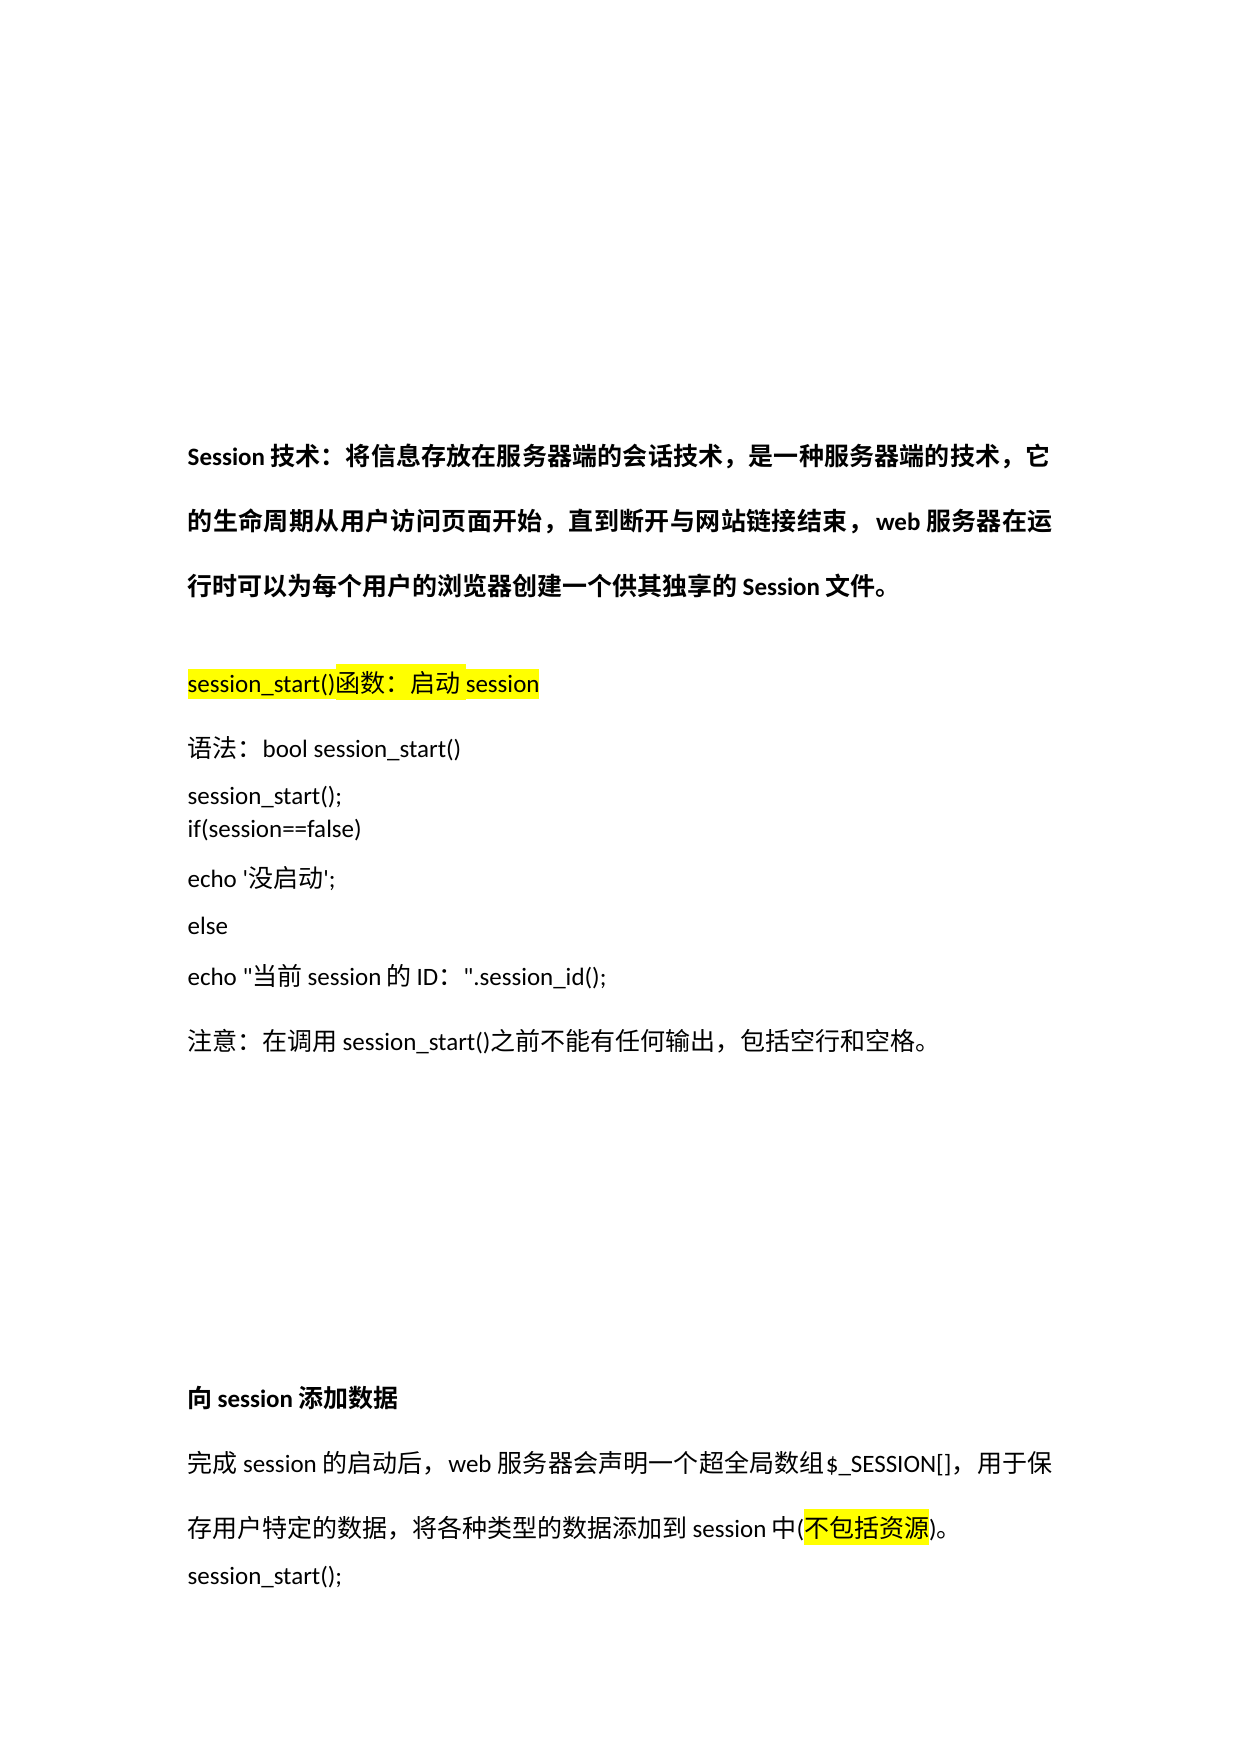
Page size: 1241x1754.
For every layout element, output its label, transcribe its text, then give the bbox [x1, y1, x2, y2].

text echo '没启动'; [187, 844, 1053, 909]
text 向session添加数据 [187, 1364, 1053, 1429]
text session_start(); [187, 779, 1053, 812]
text else [187, 909, 1053, 942]
text 完成session的启动后，web 服务器会声明一个超全局数组$_SESSION[]，用于保存用户特定的数据，将各种类型的数据添加到session中(不包括资源)。 [187, 1429, 1053, 1559]
text echo "当前session的ID：".session_id(); [187, 942, 1053, 1007]
text if(session==false) [187, 812, 1053, 844]
text session_start(); [187, 1559, 1053, 1592]
text 语法：bool session_start() [187, 714, 1053, 779]
text session_start()函数：启动session [187, 649, 1053, 714]
text Session技术：将信息存放在服务器端的会话技术，是一种服务器端的技术，它的生命周期从用户访问页面开始，直到断开与网站链接结束，web服务器在运行时可以为每个用户的浏览器创建一个供其独享的Session文件。 [187, 422, 1053, 617]
text 注意：在调用session_start()之前不能有任何输出，包括空行和空格。 [187, 1007, 1053, 1072]
